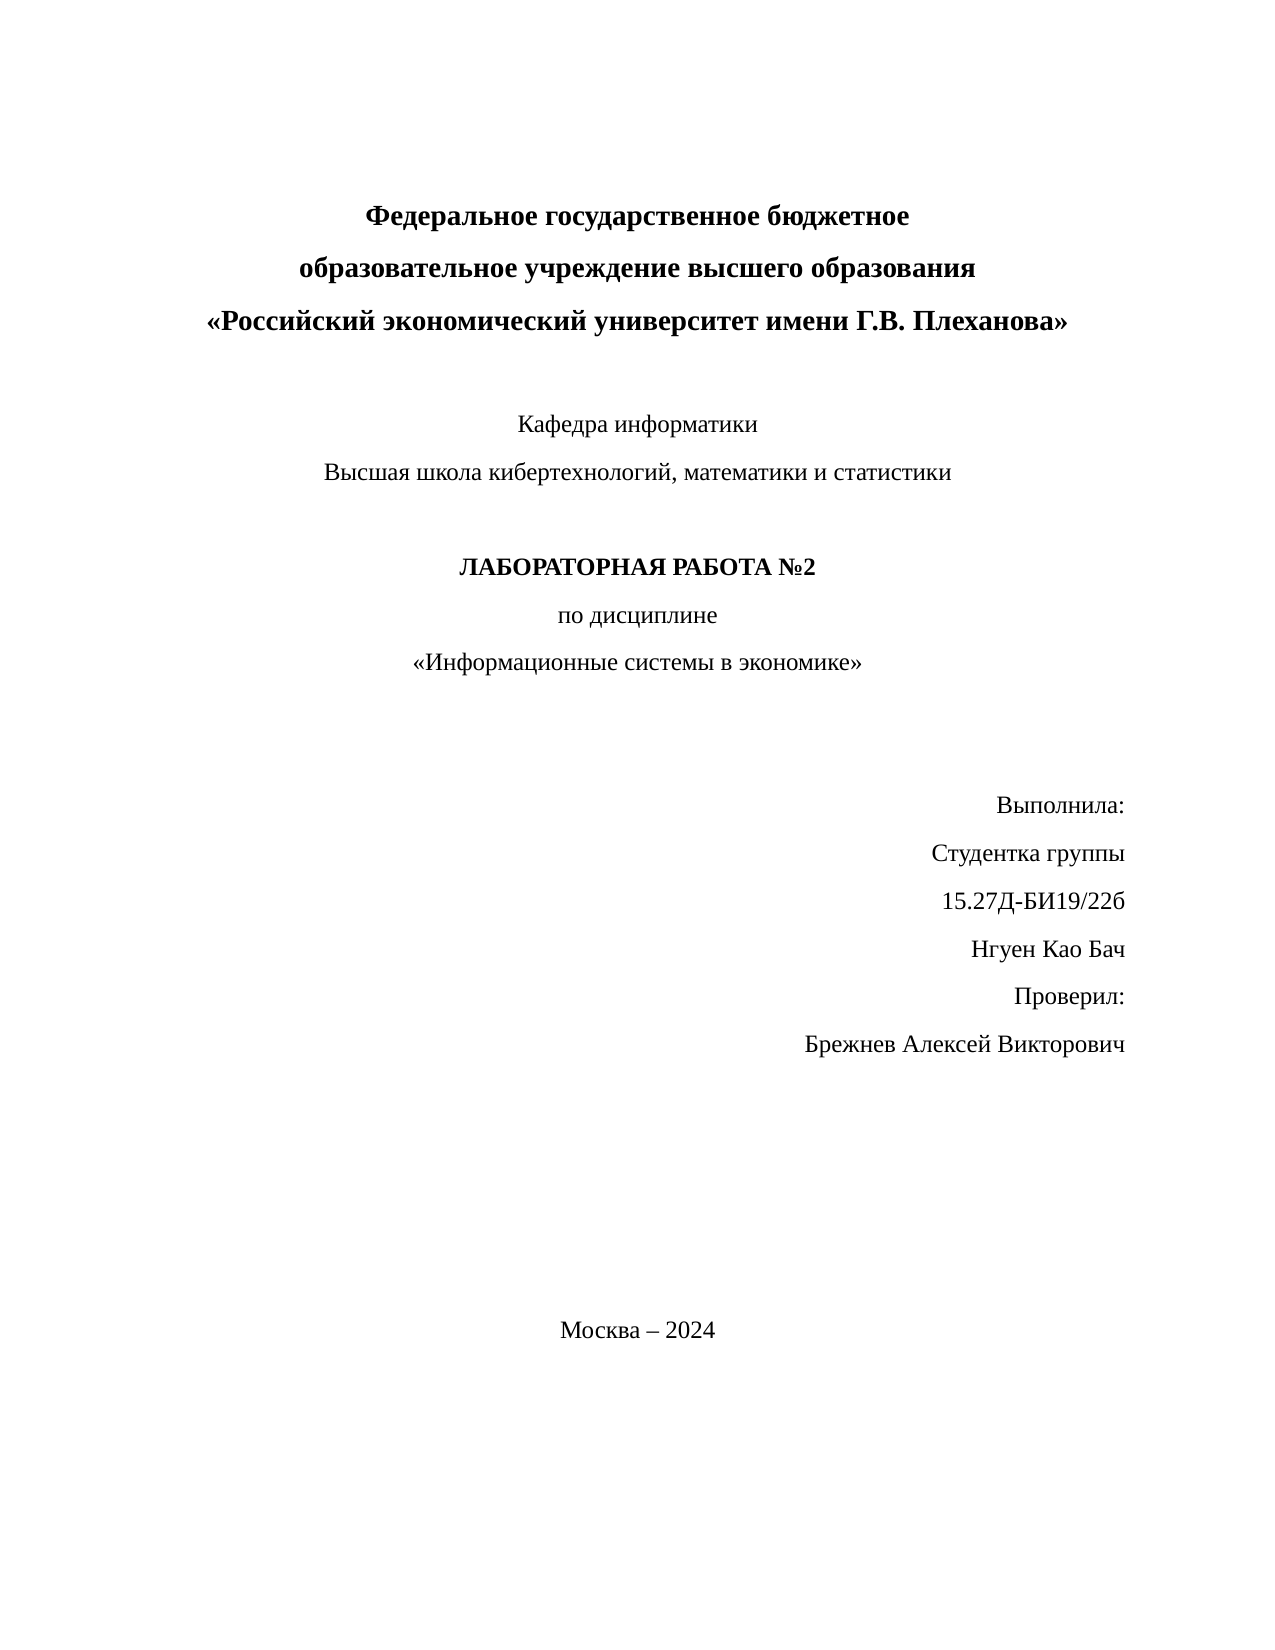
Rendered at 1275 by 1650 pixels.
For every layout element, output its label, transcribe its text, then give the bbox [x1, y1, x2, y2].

text Федеральное государственное бюджетное [150, 198, 1125, 231]
text 15.27Д-БИ19/22б [150, 886, 1125, 915]
text Москва – 2024 [150, 1315, 1125, 1344]
text по дисциплине [150, 600, 1125, 628]
text Студентка группы [150, 838, 1125, 867]
text Выполнила: [150, 791, 1125, 819]
text Брежнев Алексей Викторович [150, 1029, 1125, 1058]
text Нгуен Као Бач [150, 934, 1125, 962]
text Кафедра информатики [150, 409, 1125, 438]
text «Информационные системы в экономике» [150, 647, 1125, 676]
text Проверил: [150, 981, 1125, 1010]
text образовательное учреждение высшего образования [150, 251, 1125, 284]
text ЛАБОРАТОРНАЯ РАБОТА №2 [150, 552, 1125, 581]
text Высшая школа кибертехнологий, математики и статистики [150, 457, 1125, 485]
text «Российский экономический университет имени Г.В. Плеханова» [150, 303, 1125, 337]
